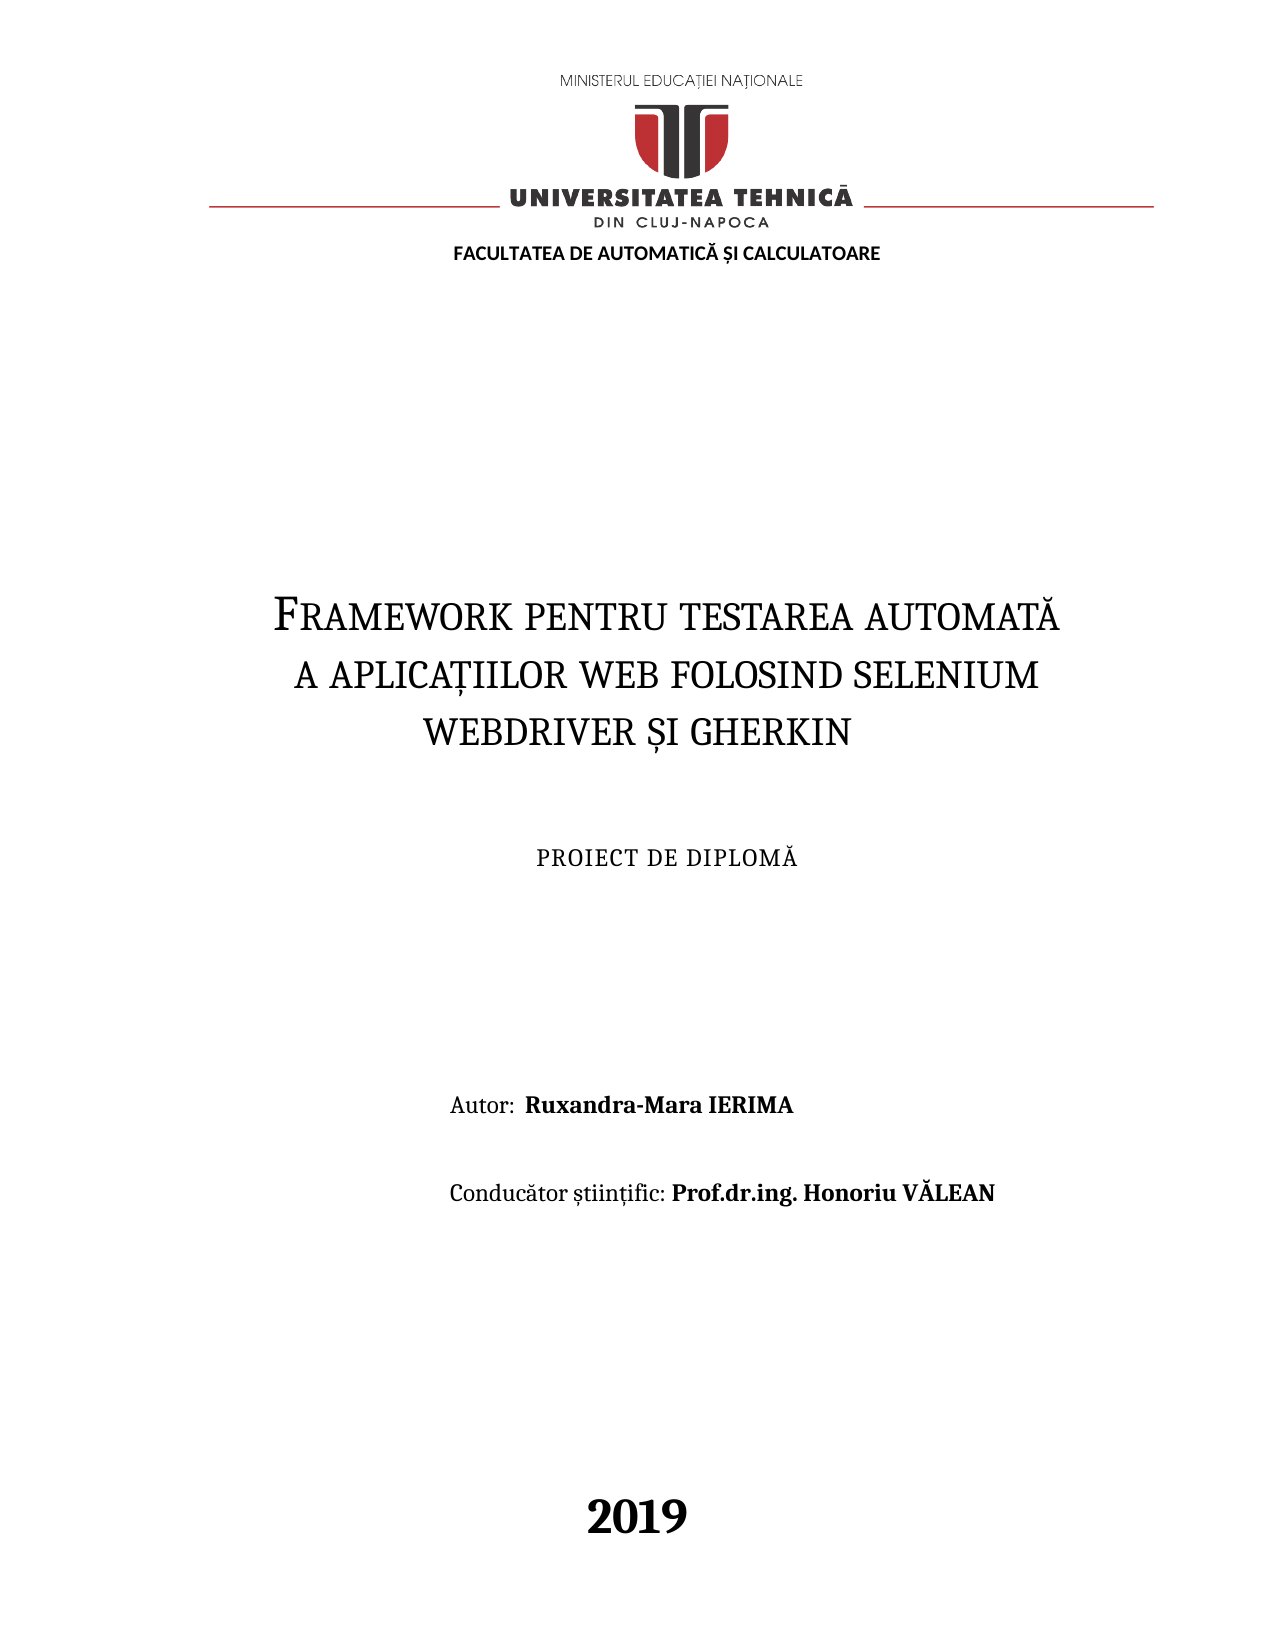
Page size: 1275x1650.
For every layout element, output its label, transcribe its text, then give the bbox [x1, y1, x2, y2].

text Conducător științific: Prof.dr.ing. Honoriu VĂLEAN [450, 1179, 1125, 1208]
title a aplicațiilor web folosind selenium webdriver și gherkin [150, 643, 1125, 758]
subtitle PROIECT DE DIPLOMĂ [150, 844, 1125, 872]
title Framework pentru testarea automată [150, 586, 1125, 643]
picture [209, 75, 1154, 228]
text Autor: Ruxandra-Mara IERIMA [375, 1091, 1125, 1120]
